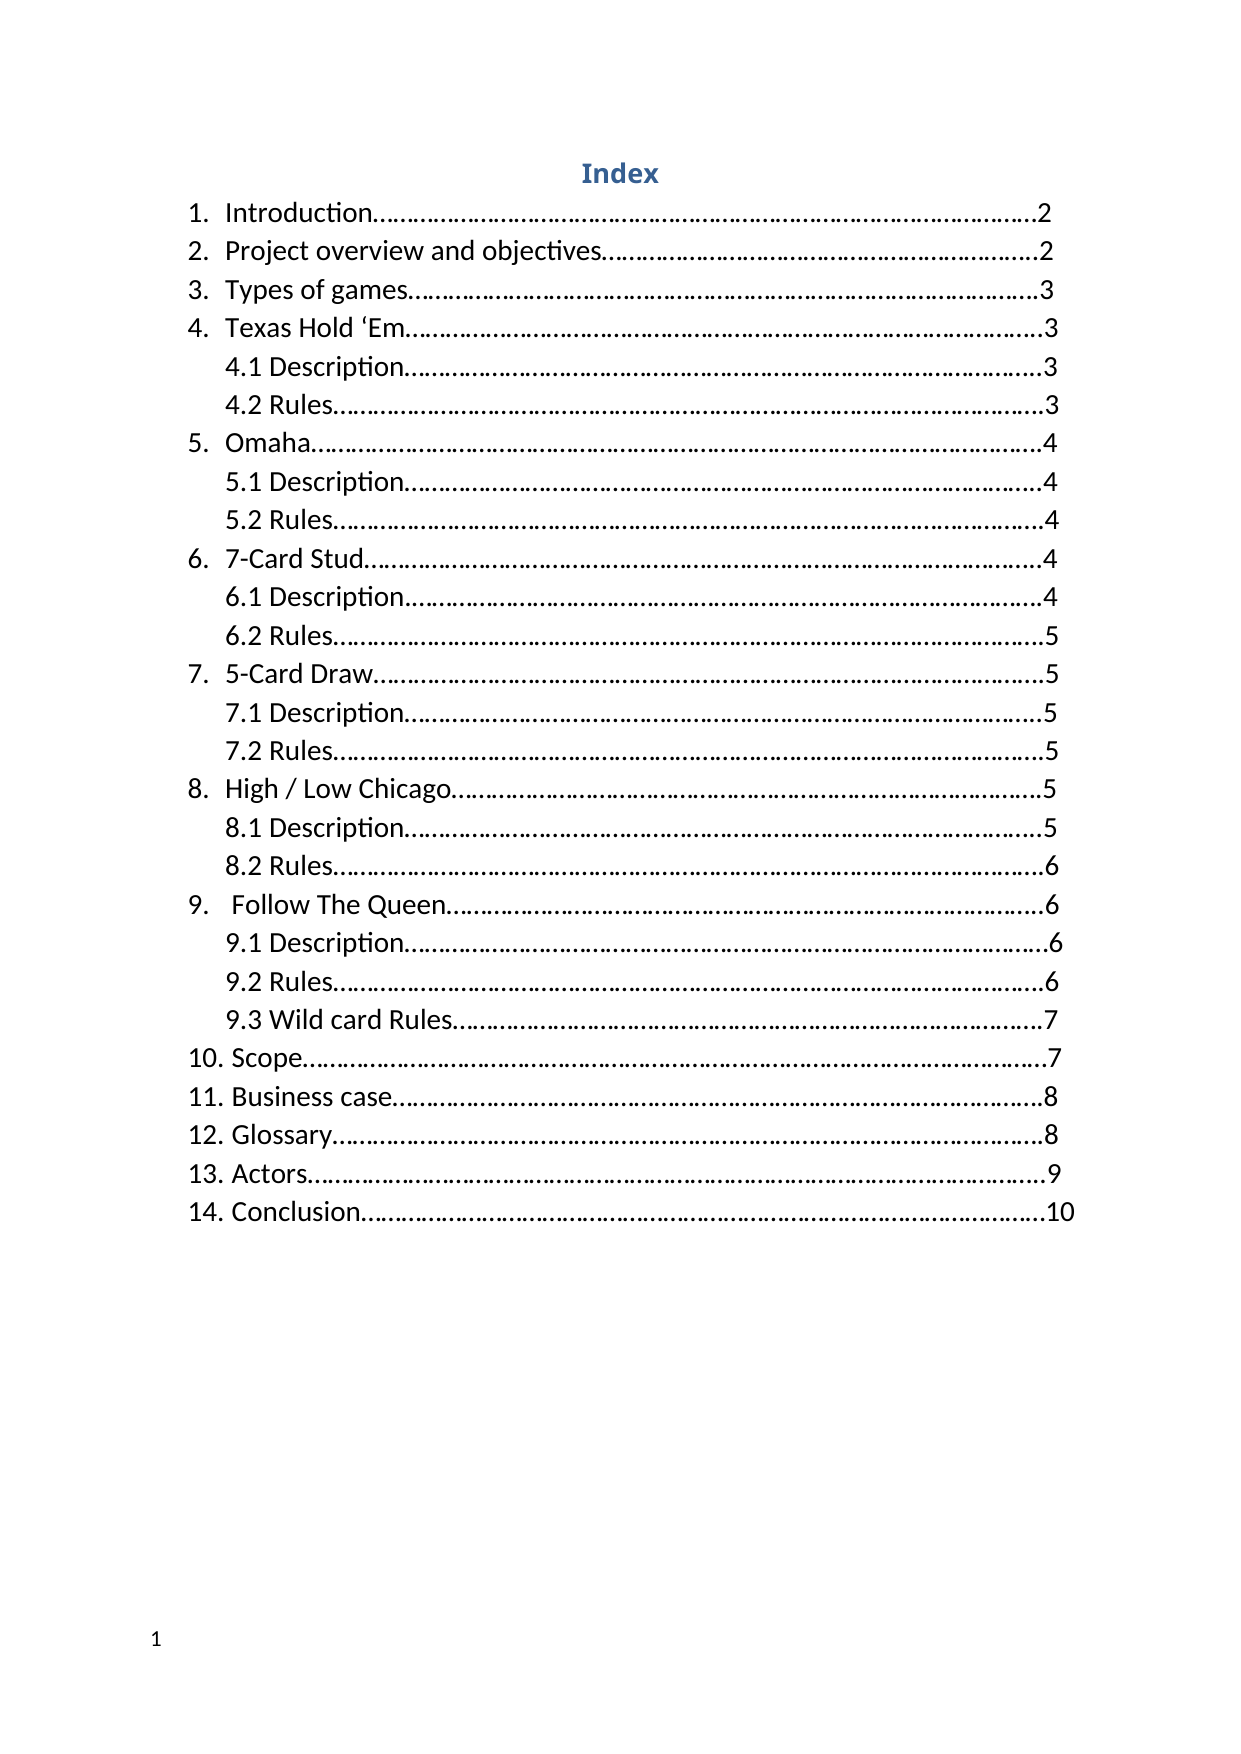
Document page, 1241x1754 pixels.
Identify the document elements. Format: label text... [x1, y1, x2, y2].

list Project overview and objectives………………………………………………………..2 [187, 232, 1090, 268]
list Description…………………………………………………………………………………..5 [225, 809, 1090, 844]
list Description……………………………………………………………………………………6 [225, 924, 1090, 960]
list Rules…………………………………………………………………………………………….6 [225, 847, 1090, 883]
list Types of games………………………………………………………………………………….3 [187, 271, 1090, 306]
list Follow The Queen……………………………………………………………………………..6 [187, 886, 1090, 921]
list Rules…………………………………………………………………………………………….6 [225, 963, 1090, 998]
list Rules…………………………………………………………………………………………….3 [225, 386, 1090, 422]
subtitle Index [150, 154, 1090, 191]
list 5-Card Draw……………………………………………………………………………………….5 [187, 655, 1090, 691]
list Rules…………………………………………………………………………………………….5 [225, 732, 1090, 768]
list Rules…………………………………………………………………………………………….4 [225, 501, 1090, 537]
list 7-Card Stud………………………………………………………………………………………..4 [187, 540, 1090, 576]
list Description.………………………………………………………………………………….4 [225, 578, 1090, 614]
list High / Low Chicago…………………………………………………………………………….5 [187, 771, 1090, 806]
list Introduction………………………………………………………………………………………2 [187, 194, 1090, 229]
list Business case…………………………………………………………………………………….8 [187, 1078, 1090, 1114]
list Description…………………………………………………………………………………..3 [225, 348, 1090, 383]
list Omaha……………………………………………………………………………………………….4 [187, 424, 1090, 460]
list Conclusion…………………………………………………………………………………………10 [187, 1193, 1090, 1229]
list Wild card Rules…………………………………………………………………………….7 [225, 1001, 1090, 1037]
list Texas Hold ‘Em…………………………………………………………………………………..3 [187, 309, 1090, 345]
list Description…………………………………………………………………………………..4 [225, 463, 1090, 499]
list Scope…………………………………………………………………………………………………7 [187, 1039, 1090, 1075]
list Glossary…………………………………………………………………………………………….8 [187, 1116, 1090, 1152]
list Description…………………………………………………………………………………..5 [225, 694, 1090, 729]
list Actors………………………………………………………………………………………………..9 [187, 1155, 1090, 1191]
list Rules…………………………………………………………………………………………….5 [225, 617, 1090, 652]
